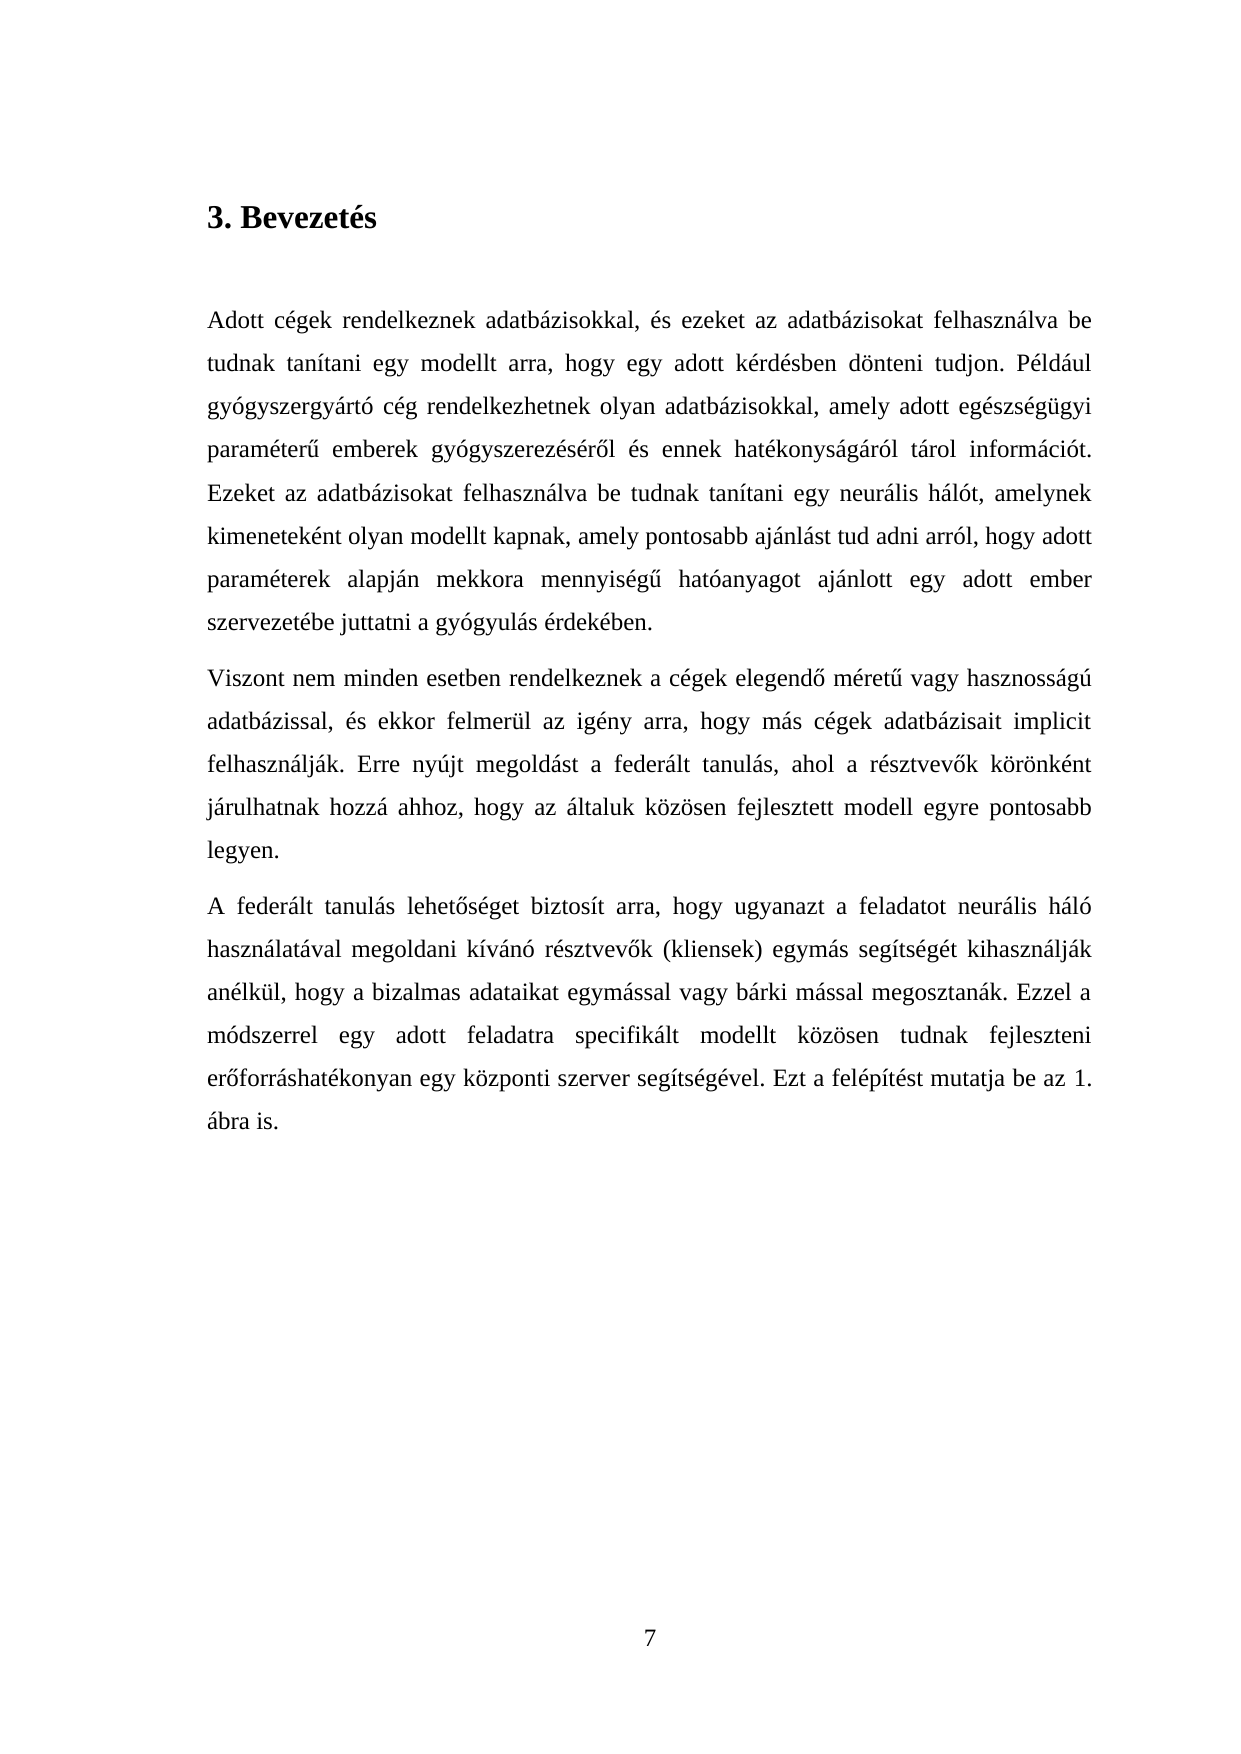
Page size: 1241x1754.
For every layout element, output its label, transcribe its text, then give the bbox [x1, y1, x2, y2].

text A federált tanulás lehetőséget biztosít arra, hogy ugyanazt a feladatot neurális háló használatával megoldani kívánó résztvevők (kliensek) egymás segítségét kihasználják anélkül, hogy a bizalmas adataikat egymással vagy bárki mással megosztanák. Ezzel a módszerrel egy adott feladatra specifikált modellt közösen tudnak fejleszteni erőforráshatékonyan egy központi szerver segítségével. Ezt a felépítést mutatja be az 1. ábra is. [207, 891, 1092, 1135]
subtitle Bevezetés [207, 198, 1092, 236]
text Viszont nem minden esetben rendelkeznek a cégek elegendő méretű vagy hasznosságú adatbázissal, és ekkor felmerül az igény arra, hogy más cégek adatbázisait implicit felhasználják. Erre nyújt megoldást a federált tanulás, ahol a résztvevők körönként járulhatnak hozzá ahhoz, hogy az általuk közösen fejlesztett modell egyre pontosabb legyen. [207, 663, 1092, 864]
text Adott cégek rendelkeznek adatbázisokkal, és ezeket az adatbázisokat felhasználva be tudnak tanítani egy modellt arra, hogy egy adott kérdésben dönteni tudjon. Például gyógyszergyártó cég rendelkezhetnek olyan adatbázisokkal, amely adott egészségügyi paraméterű emberek gyógyszerezéséről és ennek hatékonyságáról tárol információt. Ezeket az adatbázisokat felhasználva be tudnak tanítani egy neurális hálót, amelynek kimeneteként olyan modellt kapnak, amely pontosabb ajánlást tud adni arról, hogy adott paraméterek alapján mekkora mennyiségű hatóanyagot ajánlott egy adott ember szervezetébe juttatni a gyógyulás érdekében. [207, 305, 1092, 636]
